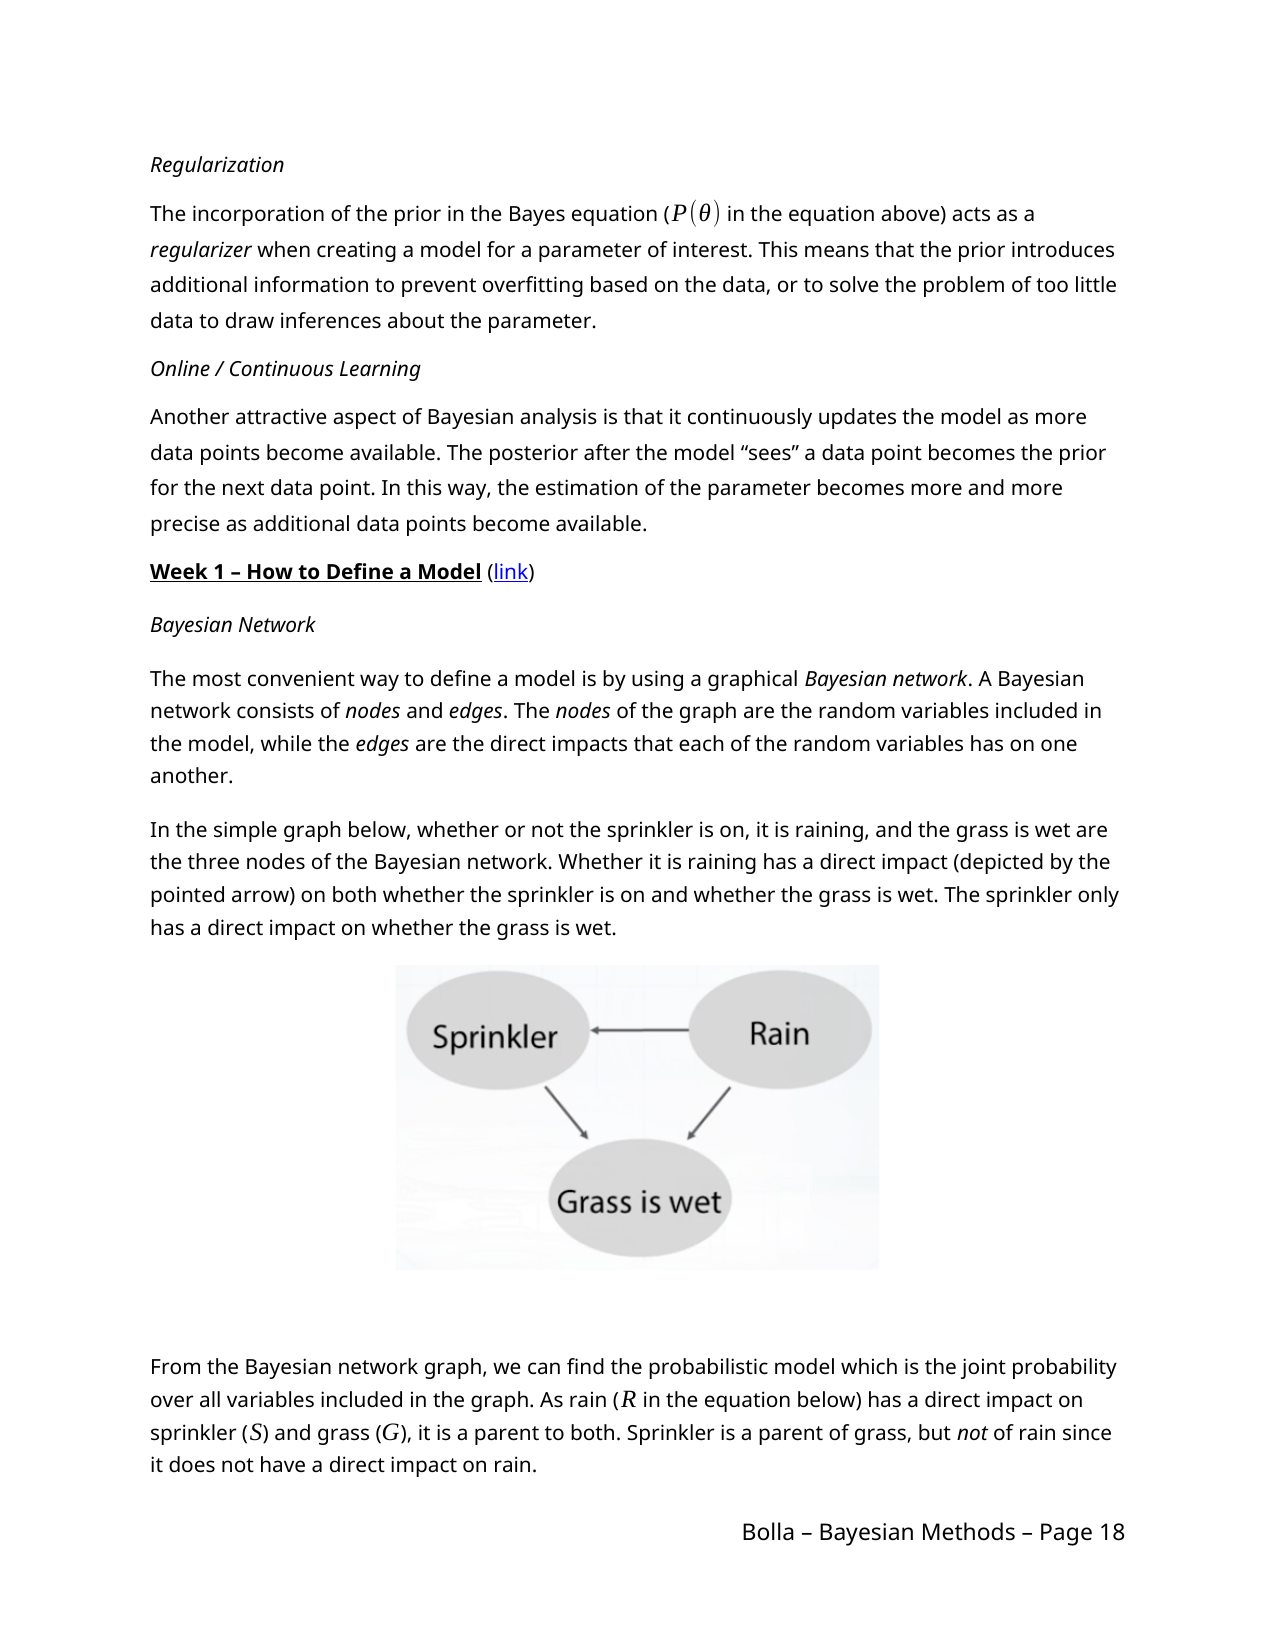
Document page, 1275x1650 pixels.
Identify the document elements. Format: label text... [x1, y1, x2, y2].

text Regularization [150, 150, 1125, 178]
text From the Bayesian network graph, we can find the probabilistic model which is the joint probability over all variables included in the graph. As rain ( in the equation below) has a direct impact on sprinkler () and grass (), it is a parent to both. Sprinkler is a parent of grass, but not of rain since it does not have a direct impact on rain. [150, 1352, 1125, 1479]
picture [395, 965, 880, 1270]
text The incorporation of the prior in the Bayes equation ( in the equation above) acts as a regularizer when creating a model for a parameter of interest. This means that the prior introduces additional information to prevent overfitting based on the data, or to solve the problem of too little data to draw inferences about the parameter. [150, 198, 1125, 334]
text Another attractive aspect of Bayesian analysis is that it continuously updates the model as more data points become available. The posterior after the model “sees” a data point becomes the prior for the next data point. In this way, the estimation of the parameter becomes more and more precise as additional data points become available. [150, 402, 1125, 537]
text Week 1 – How to Define a Model (link) [150, 557, 1125, 585]
text Bayesian Network [150, 610, 1125, 639]
text Online / Continuous Learning [150, 354, 1125, 383]
text The most convenient way to define a model is by using a graphical Bayesian network. A Bayesian network consists of nodes and edges. The nodes of the graph are the random variables included in the model, while the edges are the direct impacts that each of the random variables has on one another. [150, 664, 1125, 790]
text In the simple graph below, whether or not the sprinkler is on, it is raining, and the grass is wet are the three nodes of the Bayesian network. Whether it is raining has a direct impact (depicted by the pointed arrow) on both whether the sprinkler is on and whether the grass is wet. The sprinkler only has a direct impact on whether the grass is wet. [150, 815, 1125, 941]
